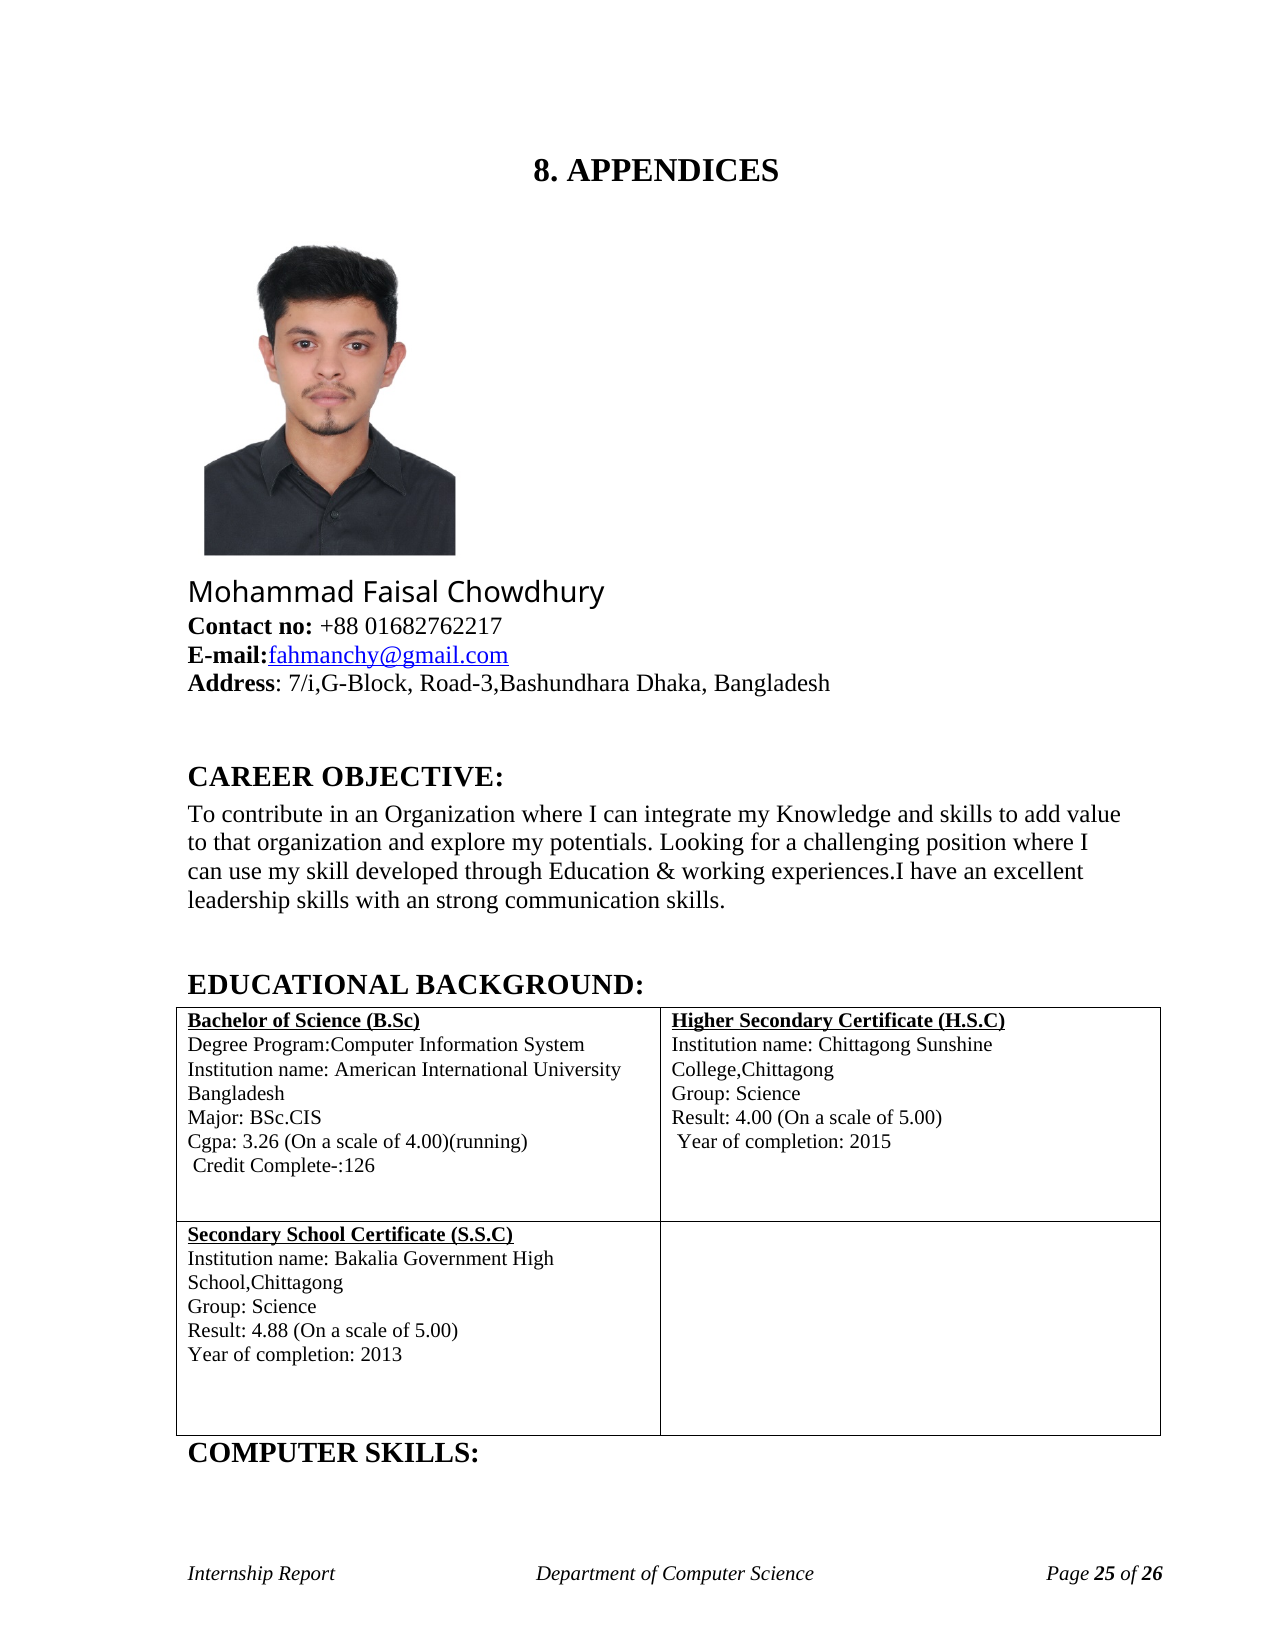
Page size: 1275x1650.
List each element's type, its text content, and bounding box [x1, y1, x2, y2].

text E-mail:fahmanchy@gmail.com [187, 640, 1125, 668]
picture [187, 220, 472, 572]
table_cell [661, 1222, 1160, 1434]
text 8. APPENDICES [187, 150, 1125, 188]
table_header Higher Secondary Certificate (H.S.C) Institution name: Chittagong Sunshine College,Chittagong Group: Science Result: 4.00 (On a scale of 5.00) Year of completion: 2015 [661, 1008, 1160, 1221]
text Contact no: +88 01682762217 [187, 611, 1125, 640]
subtitle EDUCATIONAL BACKGROUND: [187, 967, 1125, 1001]
text To contribute in an Organization where I can integrate my Knowledge and skills to add value to that organization and explore my potentials. Looking for a challenging position where I can use my skill developed through Education & working experiences.I have an excellent leadership skills with an strong communication skills. [187, 799, 1125, 914]
text COMPUTER SKILLS: [187, 1436, 1125, 1469]
text Mohammad Faisal Chowdhury [187, 571, 1125, 611]
table_header Bachelor of Science (B.Sc) Degree Program:Computer Information System Institution name: American International University Bangladesh Major: BSc.CIS Cgpa: 3.26 (On a scale of 4.00)(running) Credit Complete-:126 [177, 1008, 660, 1221]
table_cell Secondary School Certificate (S.S.C) Institution name: Bakalia Government High School,Chittagong Group: Science Result: 4.88 (On a scale of 5.00) Year of completion: 2013 [177, 1222, 660, 1434]
text Address: 7/i,G-Block, Road-3,Bashundhara Dhaka, Bangladesh [187, 668, 1125, 697]
subtitle CAREER OBJECTIVE: [187, 759, 1125, 792]
